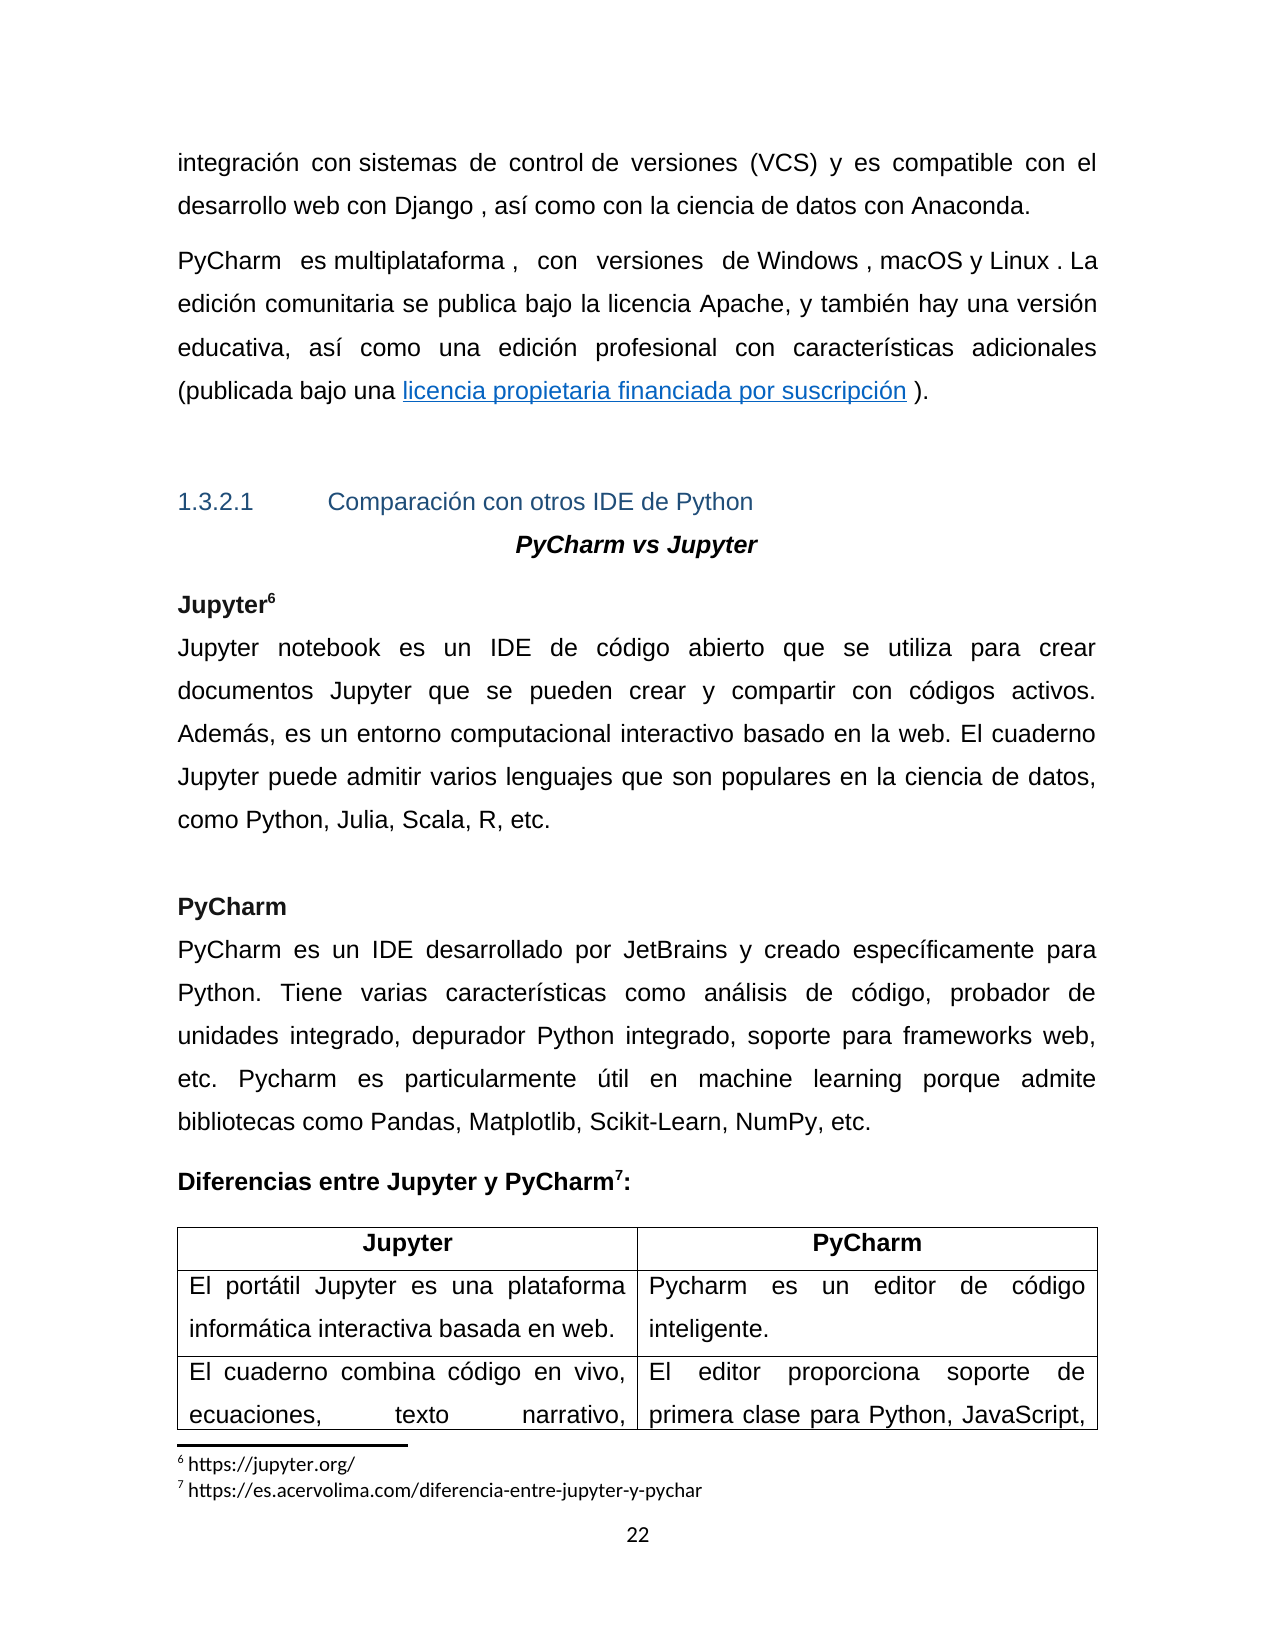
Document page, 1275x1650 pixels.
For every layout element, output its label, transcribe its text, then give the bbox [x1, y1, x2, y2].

text Jupyter [177, 590, 1098, 619]
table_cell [178, 1357, 637, 1429]
table_header Jupyter [178, 1228, 637, 1270]
table_header PyCharm [638, 1228, 1097, 1270]
text PyCharm vs Jupyter [177, 530, 1098, 559]
table_cell Pycharm es un editor de código inteligente. [638, 1271, 1097, 1356]
text Diferencias entre Jupyter y PyCharm: [177, 1167, 1098, 1196]
text Jupyter notebook es un IDE de código abierto que se utiliza para crear documentos Jupyter que se pueden crear y compartir con códigos activos. Además, es un entorno computacional interactivo basado en la web. El cuaderno Jupyter puede admitir varios lenguajes que son populares en la ciencia de datos, como Python, Julia, Scala, R, etc. [177, 633, 1098, 834]
text PyCharm es un IDE desarrollado por JetBrains y creado específicamente para Python. Tiene varias características como análisis de código, probador de unidades integrado, depurador Python integrado, soporte para frameworks web, etc. Pycharm es particularmente útil en machine learning porque admite bibliotecas como Pandas, Matplotlib, Scikit-Learn, NumPy, etc. [177, 935, 1098, 1136]
subtitle Comparación con otros IDE de Python [177, 487, 1098, 516]
table_cell El portátil Jupyter es una plataforma informática interactiva basada en web. [178, 1271, 637, 1356]
text PyCharm [177, 892, 1098, 921]
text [177, 148, 1098, 219]
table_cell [638, 1357, 1097, 1429]
text PyCharm es multiplataforma , con versiones de Windows , macOS y Linux . La edición comunitaria se publica bajo la licencia Apache, y también hay una versión educativa, así como una edición profesional con características adicionales (publicada bajo una licencia propietaria financiada por suscripción ). [177, 246, 1098, 404]
